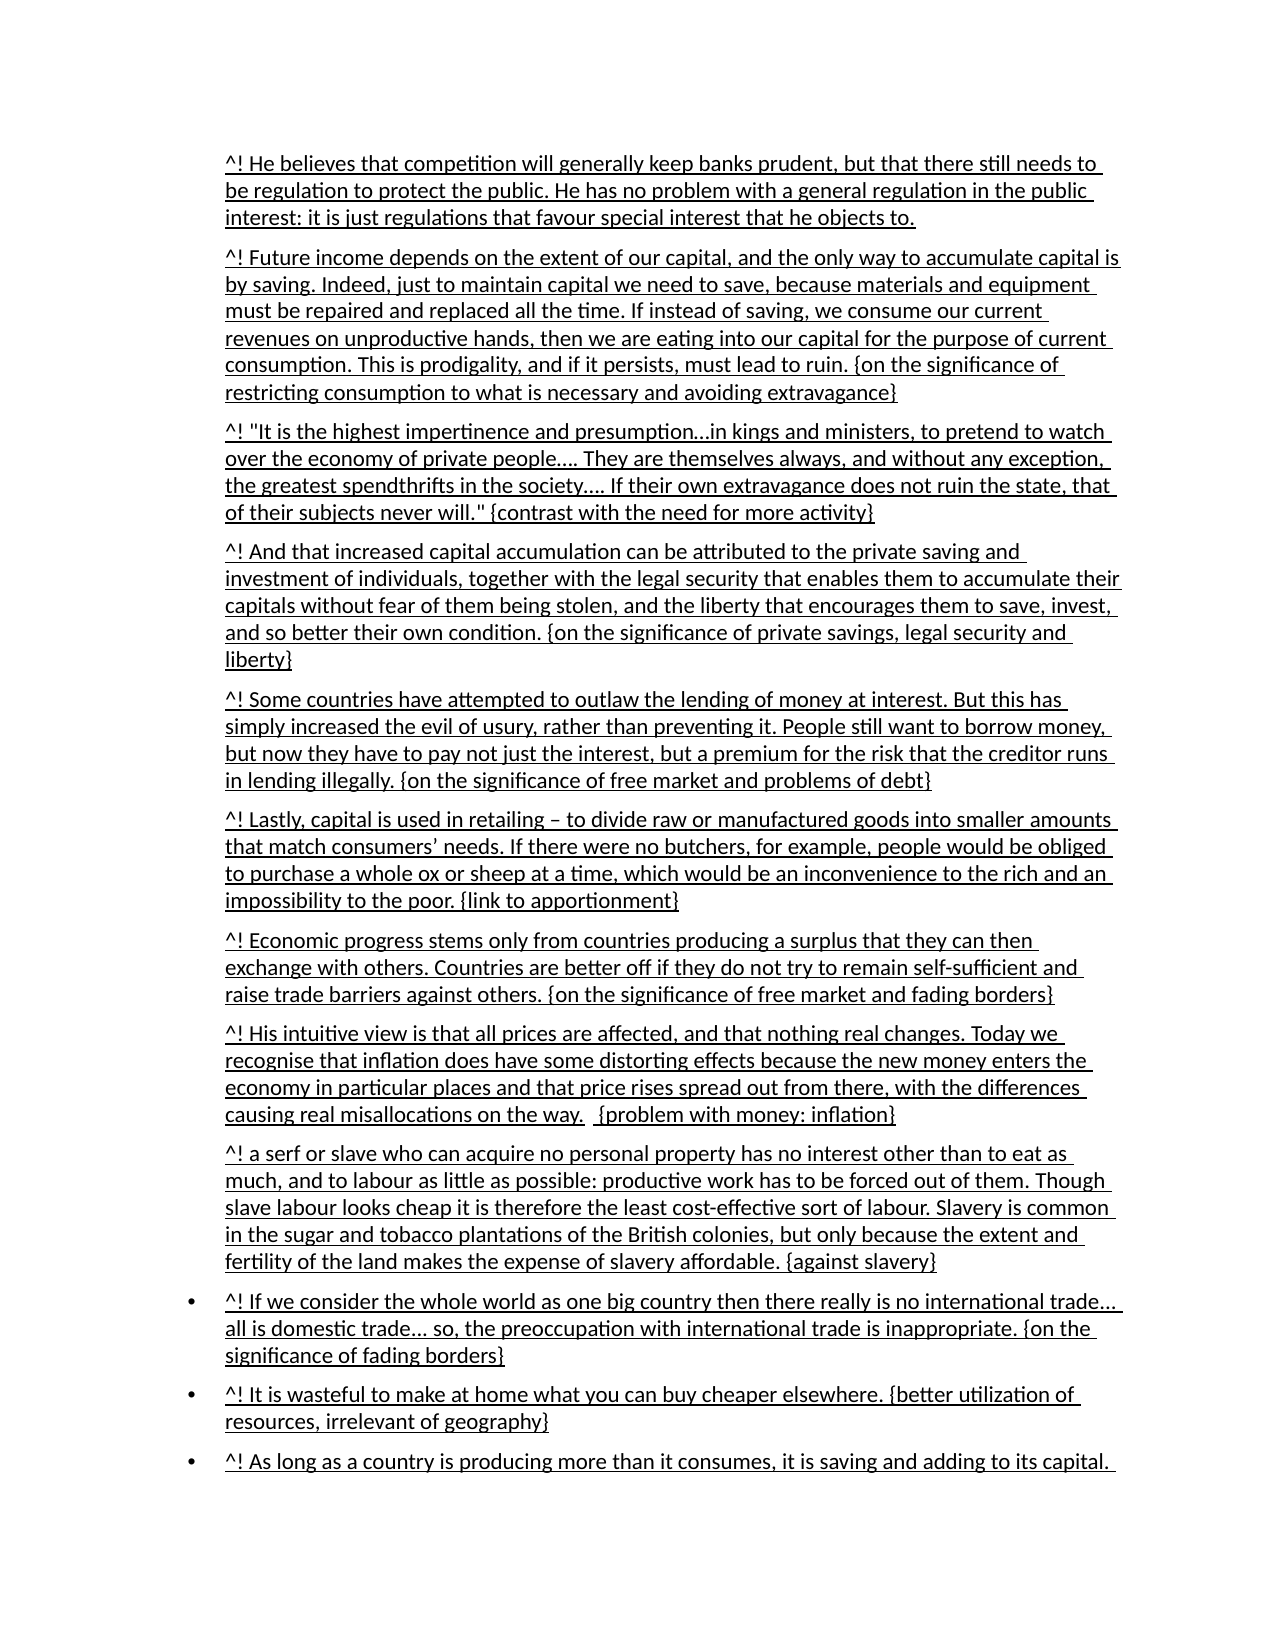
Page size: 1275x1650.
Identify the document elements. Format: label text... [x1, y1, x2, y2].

text ^! Some countries have attempted to outlaw the lending of money at interest. But this has simply increased the evil of usury, rather than preventing it. People still want to borrow money, but now they have to pay not just the interest, but a premium for the risk that the creditor runs in lending illegally. {on the significance of free market and problems of debt} [225, 686, 1125, 793]
list ^! It is wasteful to make at home what you can buy cheaper elsewhere. {better utilization of resources, irrelevant of geography} [187, 1381, 1125, 1435]
text ^! "It is the highest impertinence and presumption…in kings and ministers, to pretend to watch over the economy of private people…. They are themselves always, and without any exception, the greatest spendthrifts in the society…. If their own extravagance does not ruin the state, that of their subjects never will." {contrast with the need for more activity} [225, 418, 1125, 526]
text ^! Future income depends on the extent of our capital, and the only way to accumulate capital is by saving. Indeed, just to maintain capital we need to save, because materials and equipment must be repaired and replaced all the time. If instead of saving, we consume our current revenues on unproductive hands, then we are eating into our capital for the purpose of current consumption. This is prodigality, and if it persists, must lead to ruin. {on the significance of restricting consumption to what is necessary and avoiding extravagance} [225, 243, 1125, 405]
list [187, 1448, 1125, 1474]
text ^! a serf or slave who can acquire no personal property has no interest other than to eat as much, and to labour as little as possible: productive work has to be forced out of them. Though slave labour looks cheap it is therefore the least cost-effective sort of labour. Slavery is common in the sugar and tobacco plantations of the British colonies, but only because the extent and fertility of the land makes the expense of slavery affordable. {against slavery} [225, 1140, 1125, 1275]
text ^! He believes that competition will generally keep banks prudent, but that there still needs to be regulation to protect the public. He has no problem with a general regulation in the public interest: it is just regulations that favour special interest that he objects to. [225, 150, 1125, 231]
text ^! Economic progress stems only from countries producing a surplus that they can then exchange with others. Countries are better off if they do not try to remain self-sufficient and raise trade barriers against others. {on the significance of free market and fading borders} [225, 926, 1125, 1007]
text ^! And that increased capital accumulation can be attributed to the private saving and investment of individuals, together with the legal security that enables them to accumulate their capitals without fear of them being stolen, and the liberty that encourages them to save, invest, and so better their own condition. {on the significance of private savings, legal security and liberty} [225, 538, 1125, 673]
list ^! If we consider the whole world as one big country then there really is no international trade... all is domestic trade... so, the preoccupation with international trade is inappropriate. {on the significance of fading borders} [187, 1288, 1125, 1369]
text ^! His intuitive view is that all prices are affected, and that nothing real changes. Today we recognise that inflation does have some distorting effects because the new money enters the economy in particular places and that price rises spread out from there, with the differences causing real misallocations on the way. {problem with money: inflation} [225, 1020, 1125, 1128]
text ^! Lastly, capital is used in retailing – to divide raw or manufactured goods into smaller amounts that match consumers’ needs. If there were no butchers, for example, people would be obliged to purchase a whole ox or sheep at a time, which would be an inconvenience to the rich and an impossibility to the poor. {link to apportionment} [225, 806, 1125, 914]
